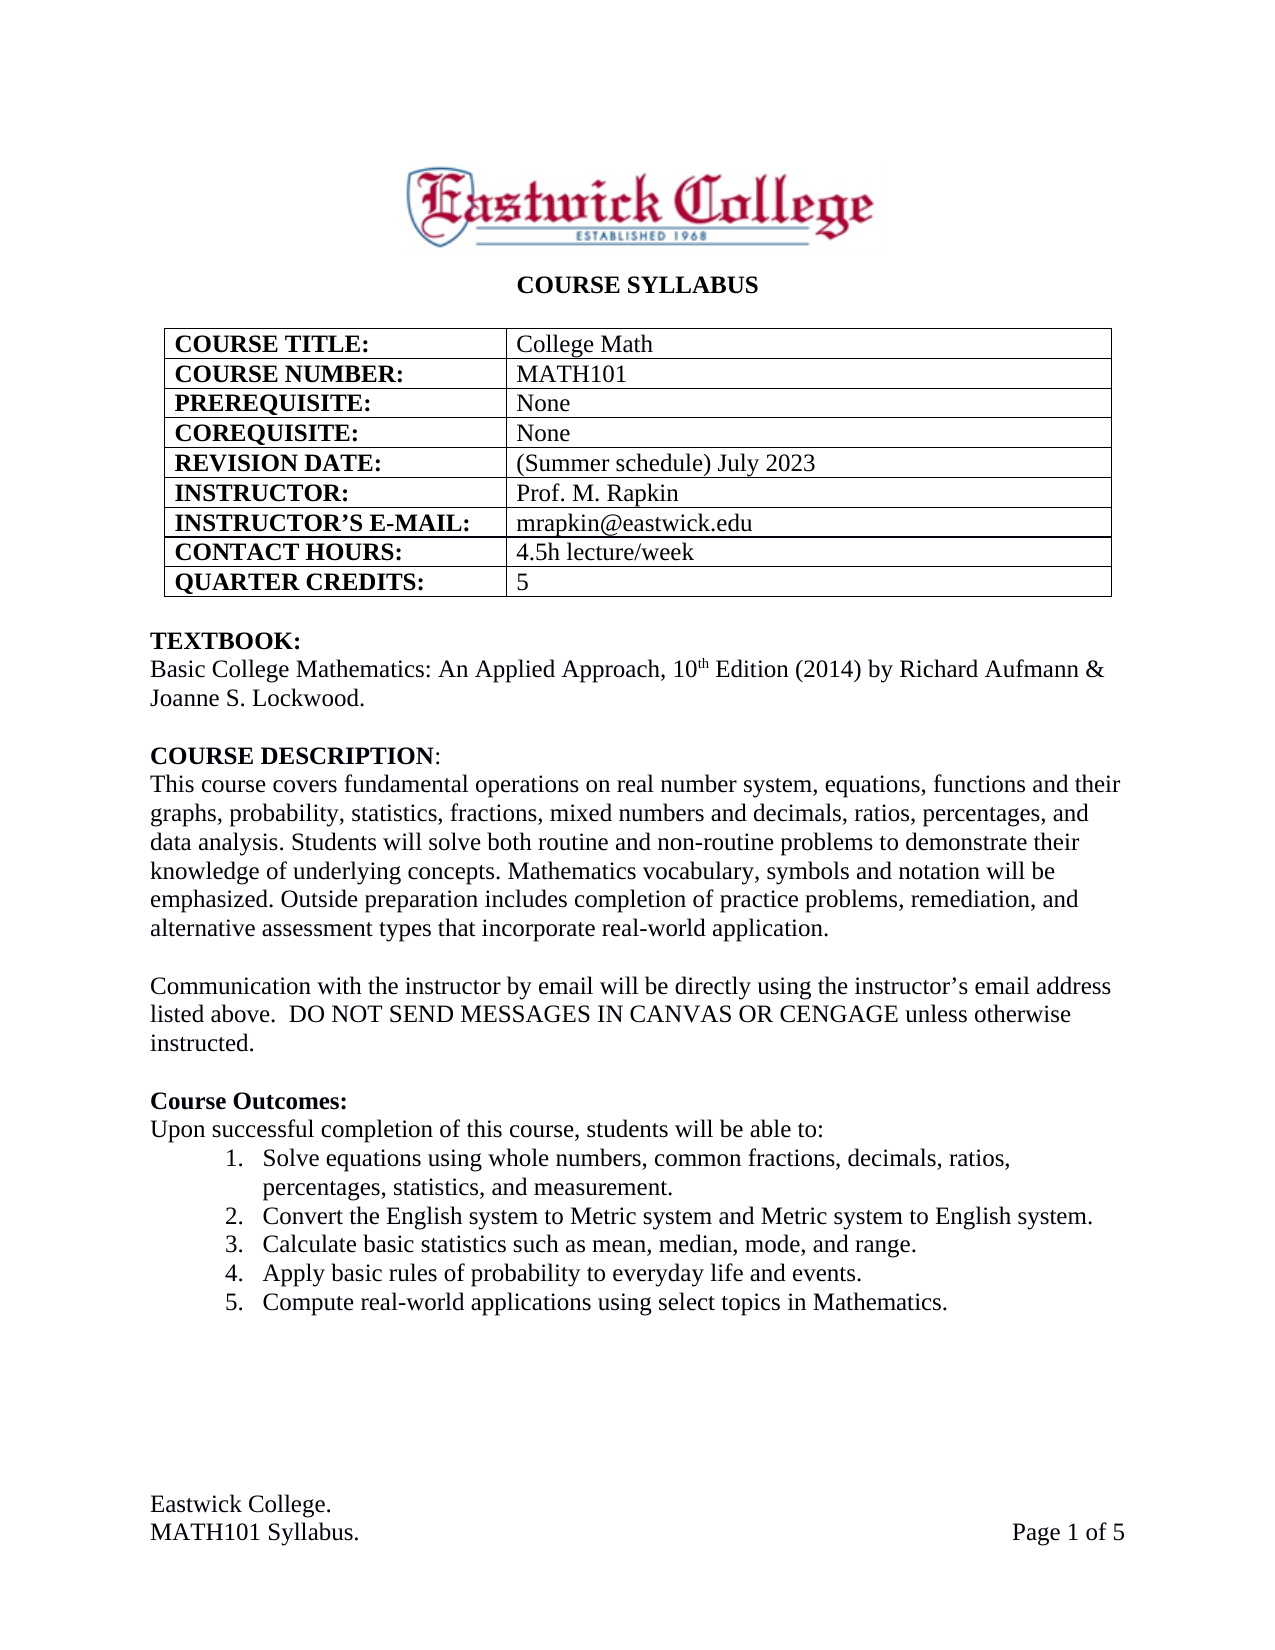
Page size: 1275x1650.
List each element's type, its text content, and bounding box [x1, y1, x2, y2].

table_cell PREREQUISITE: [165, 389, 506, 417]
table_cell 4.5h lecture/week [507, 538, 1111, 566]
table_cell MATH101 [507, 359, 1111, 387]
table_cell None [507, 418, 1111, 447]
list Solve equations using whole numbers, common fractions, decimals, ratios, percentages, statistics, and measurement. [225, 1143, 1125, 1201]
table_cell None [507, 389, 1111, 417]
list Compute real-world applications using select topics in Mathematics. [225, 1287, 1125, 1316]
list Calculate basic statistics such as mean, median, mode, and range. [225, 1229, 1125, 1258]
text Upon successful completion of this course, students will be able to: [150, 1114, 1125, 1143]
text COURSE SYLLABUS [150, 270, 1125, 299]
list Convert the English system to Metric system and Metric system to English system. [225, 1201, 1125, 1229]
table_cell COREQUISITE: [165, 418, 506, 447]
table_cell REVISION DATE: [165, 448, 506, 477]
table_cell CONTACT HOURS: [165, 538, 506, 566]
table_header College Math [507, 329, 1111, 358]
table_cell 5 [507, 567, 1111, 596]
text This course covers fundamental operations on real number system, equations, functions and their graphs, probability, statistics, fractions, mixed numbers and decimals, ratios, percentages, and data analysis. Students will solve both routine and non-routine problems to demonstrate their knowledge of underlying concepts. Mathematics vocabulary, symbols and notation will be emphasized. Outside preparation includes completion of practice problems, remediation, and alternative assessment types that incorporate real-world application. [150, 769, 1125, 942]
table_cell COURSE NUMBER: [165, 359, 506, 387]
table_header COURSE TITLE: [165, 329, 506, 358]
table_cell INSTRUCTOR’S E-MAIL: [165, 508, 506, 536]
list Apply basic rules of probability to everyday life and events. [225, 1258, 1125, 1287]
text Communication with the instructor by email will be directly using the instructor’s email address listed above. DO NOT SEND MESSAGES IN CANVAS OR CENGAGE unless otherwise instructed. [150, 971, 1125, 1057]
table_cell Prof. M. Rapkin [507, 478, 1111, 507]
text Course Outcomes: [150, 1086, 1125, 1114]
table_cell QUARTER CREDITS: [165, 567, 506, 596]
text Basic College Mathematics: An Applied Approach, 10th Edition (2014) by Richard Aufmann & Joanne S. Lockwood. [150, 654, 1125, 712]
table_cell INSTRUCTOR: [165, 478, 506, 507]
text COURSE DESCRIPTION: [150, 741, 1125, 769]
table_cell mrapkin@eastwick.edu [507, 508, 1111, 536]
picture [390, 150, 885, 271]
text TEXTBOOK: [150, 626, 1125, 654]
table_cell (Summer schedule) July 2023 [507, 448, 1111, 477]
